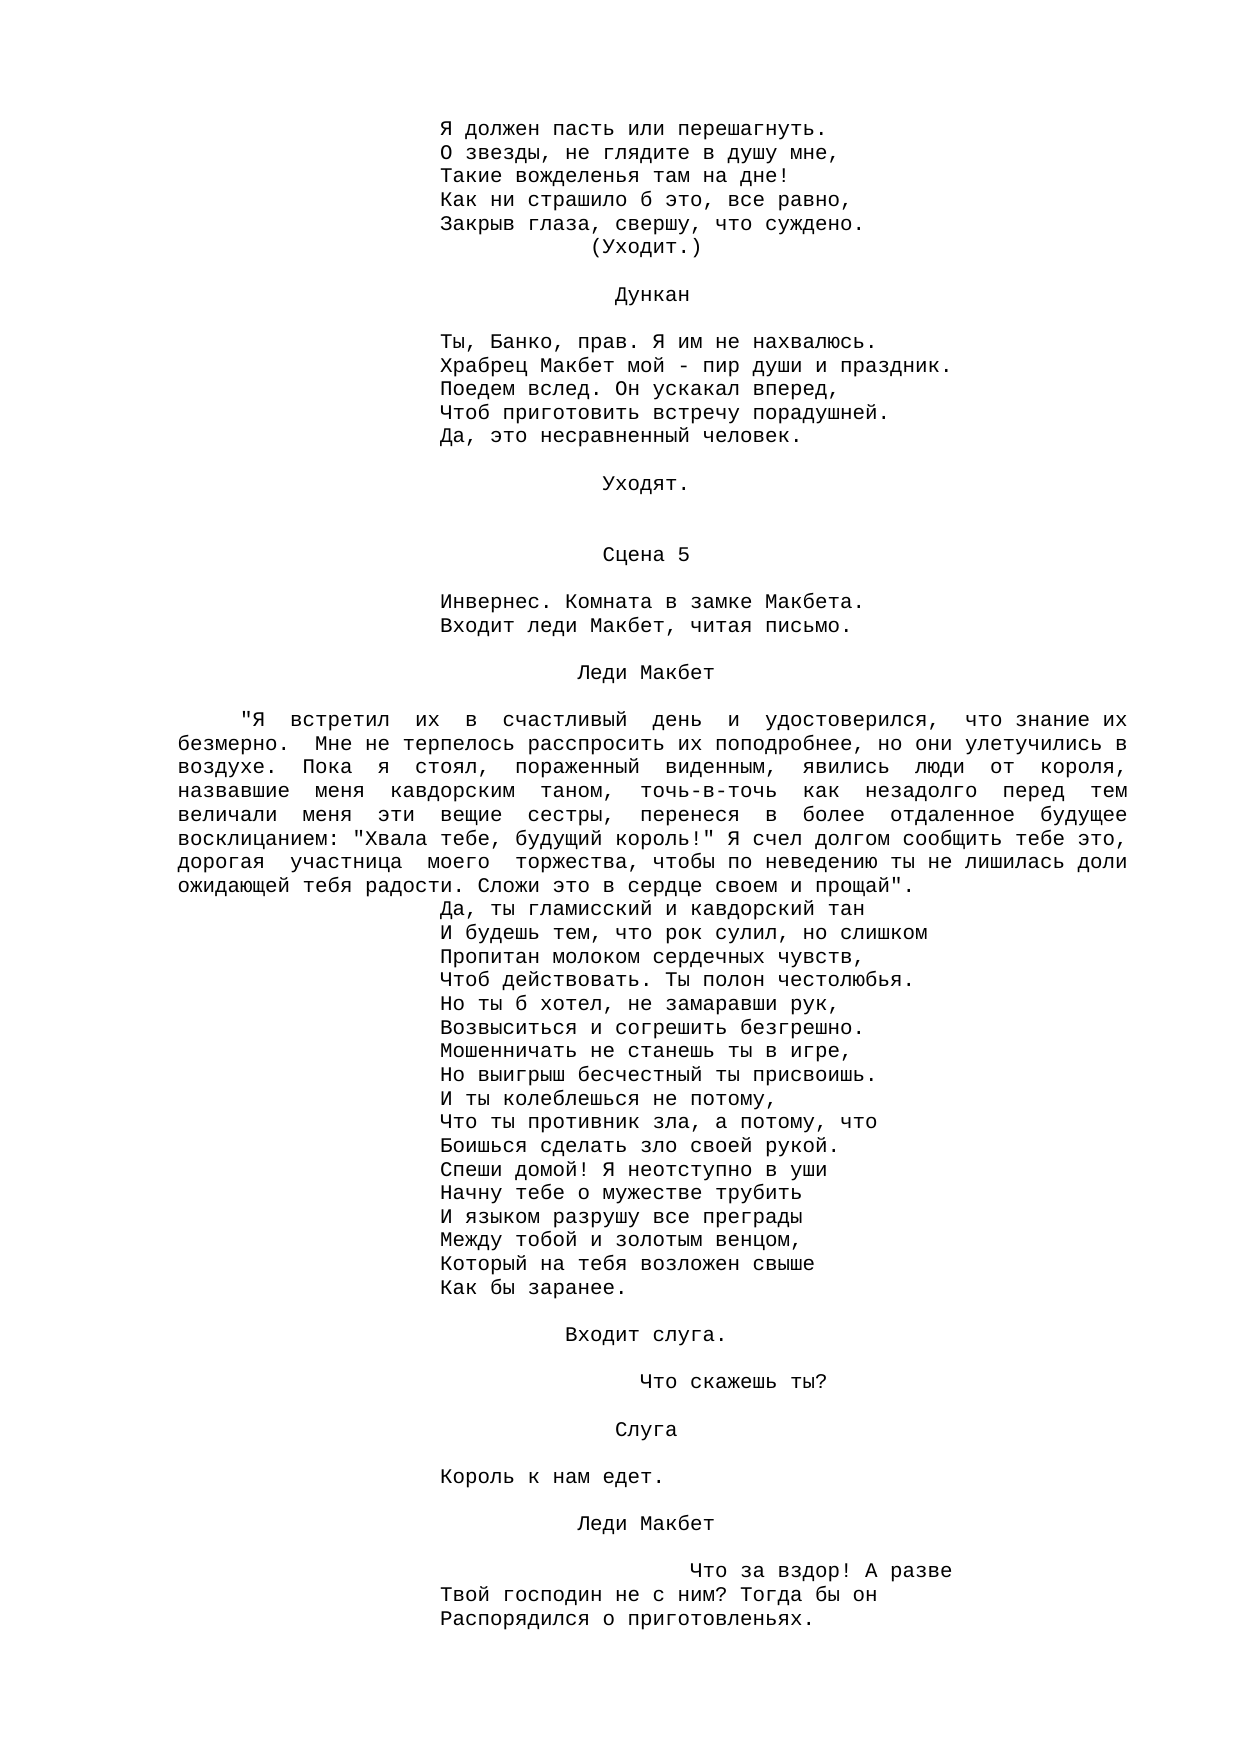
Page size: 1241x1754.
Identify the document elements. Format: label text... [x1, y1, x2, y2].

text Инвернес. Комната в замке Макбета. [177, 591, 1152, 615]
text (Уходит.) [177, 236, 1152, 260]
text ожидающей тебя радости. Сложи это в сердце своем и прощай". [177, 875, 1152, 898]
text Поедем вслед. Он ускакал вперед, [177, 378, 1152, 402]
text Ты, Банко, прав. Я им не нахвалюсь. [177, 331, 1152, 354]
text О звезды, не глядите в душу мне, [177, 142, 1152, 165]
text Леди Макбет [177, 1513, 1152, 1537]
text Что ты противник зла, а потому, что [177, 1111, 1152, 1135]
text Входит леди Макбет, читая письмо. [177, 615, 1152, 638]
text Дункан [177, 284, 1152, 307]
text Но выигрыш бесчестный ты присвоишь. [177, 1064, 1152, 1088]
text Да, это несравненный человек. [177, 426, 1152, 449]
text Пропитан молоком сердечных чувств, [177, 946, 1152, 969]
text И ты колеблешься не потому, [177, 1088, 1152, 1111]
text Начну тебе о мужестве трубить [177, 1182, 1152, 1206]
text Распорядился о приготовленьях. [177, 1608, 1152, 1631]
text Мошенничать не станешь ты в игре, [177, 1040, 1152, 1064]
text Твой господин не с ним? Тогда бы он [177, 1584, 1152, 1608]
text Закрыв глаза, свершу, что суждено. [177, 213, 1152, 236]
text Слуга [177, 1419, 1152, 1442]
text Чтоб приготовить встречу порадушней. [177, 402, 1152, 426]
text И языком разрушу все преграды [177, 1206, 1152, 1229]
text "Я встретил их в счастливый день и удостоверился, что знание их [177, 709, 1152, 733]
text Между тобой и золотым венцом, [177, 1229, 1152, 1253]
text Сцена 5 [177, 544, 1152, 567]
text Как ни страшило б это, все равно, [177, 189, 1152, 213]
text Возвыситься и согрешить безгрешно. [177, 1017, 1152, 1040]
text Король к нам едет. [177, 1466, 1152, 1489]
text Я должен пасть или перешагнуть. [177, 118, 1152, 142]
text дорогая участница моего торжества, чтобы по неведению ты не лишилась доли [177, 851, 1152, 875]
text Леди Макбет [177, 662, 1152, 686]
text воздухе. Пока я стоял, пораженный виденным, явились люди от короля, [177, 757, 1152, 780]
text Входит слуга. [177, 1324, 1152, 1348]
text назвавшие меня кавдорским таном, точь-в-точь как незадолго перед тем [177, 780, 1152, 804]
text Боишься сделать зло своей рукой. [177, 1135, 1152, 1158]
text безмерно. Мне не терпелось расспросить их поподробнее, но они улетучились в [177, 733, 1152, 757]
text Такие вожделенья там на дне! [177, 165, 1152, 189]
text Что за вздор! А разве [177, 1561, 1152, 1584]
text восклицанием: "Хвала тебе, будущий король!" Я счел долгом сообщить тебе это, [177, 827, 1152, 851]
text Да, ты гламисский и кавдорский тан [177, 898, 1152, 922]
text Уходят. [177, 473, 1152, 496]
text Но ты б хотел, не замаравши рук, [177, 993, 1152, 1017]
text Храбрец Макбет мой - пир души и праздник. [177, 354, 1152, 378]
text величали меня эти вещие сестры, перенеся в более отдаленное будущее [177, 804, 1152, 827]
text Спеши домой! Я неотступно в уши [177, 1158, 1152, 1182]
text Как бы заранее. [177, 1277, 1152, 1300]
text И будешь тем, что рок сулил, но слишком [177, 922, 1152, 946]
text Что скажешь ты? [177, 1371, 1152, 1395]
text Который на тебя возложен свыше [177, 1253, 1152, 1277]
text Чтоб действовать. Ты полон честолюбья. [177, 969, 1152, 993]
